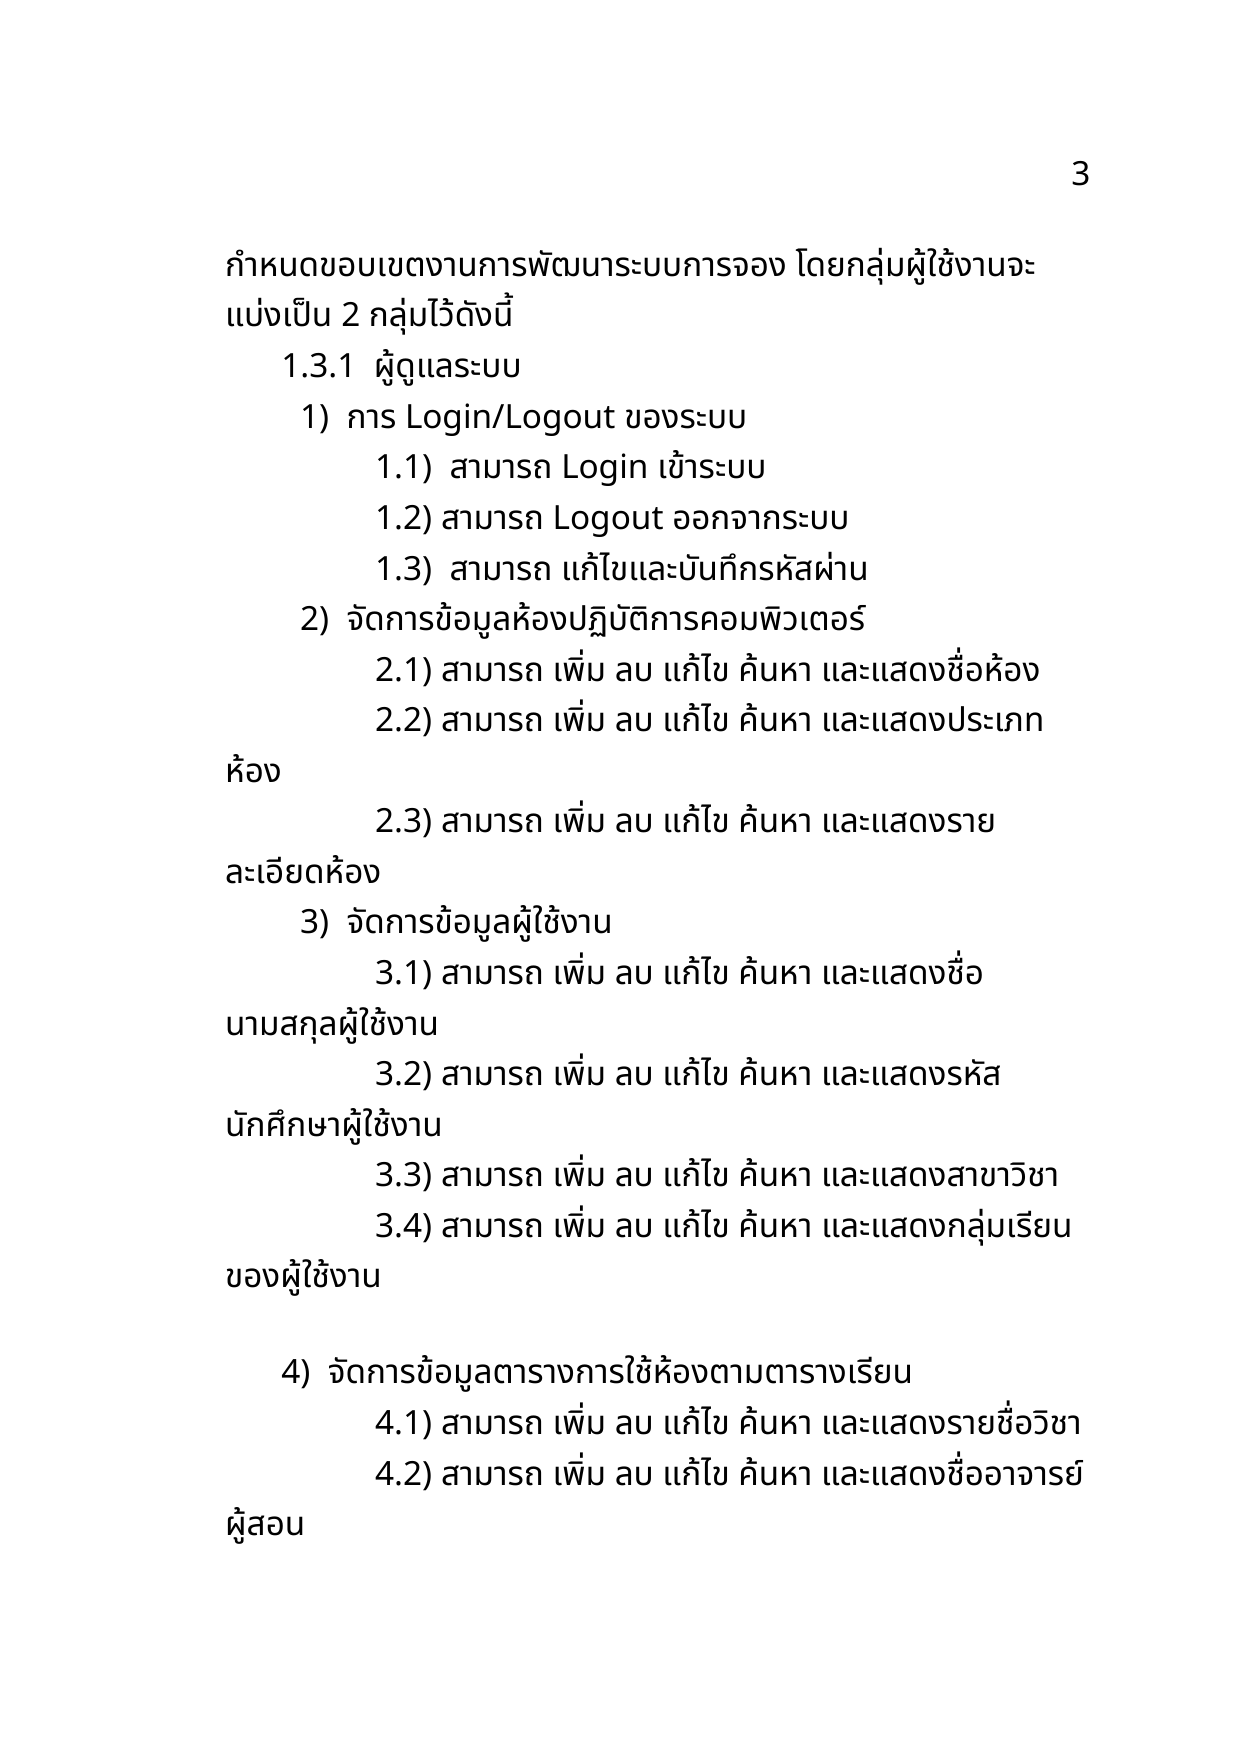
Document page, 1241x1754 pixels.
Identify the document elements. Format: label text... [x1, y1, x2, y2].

text 4.1) สามารถ เพิ่ม ลบ แก้ไข ค้นหา และแสดงรายชื่อวิชา [225, 1399, 1090, 1449]
text 2.2) สามารถ เพิ่ม ลบ แก้ไข ค้นหา และแสดงประเภทห้อง [225, 696, 1090, 797]
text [225, 241, 1090, 342]
text 1.3) สามารถ แก้ไขและบันทึกรหัสผ่าน [225, 544, 1090, 595]
text 2) จัดการข้อมูลห้องปฏิบัติการคอมพิวเตอร์ [225, 595, 1090, 646]
text 3.2) สามารถ เพิ่ม ลบ แก้ไข ค้นหา และแสดงรหัสนักศึกษาผู้ใช้งาน [225, 1050, 1090, 1151]
text 3.4) สามารถ เพิ่ม ลบ แก้ไข ค้นหา และแสดงกลุ่มเรียนของผู้ใช้งาน [225, 1202, 1090, 1303]
text 4) จัดการข้อมูลตารางการใช้ห้องตามตารางเรียน [225, 1348, 1090, 1399]
text 1.3.1 ผู้ดูแลระบบ [225, 342, 1090, 392]
text 1.2) สามารถ Logout ออกจากระบบ [225, 494, 1090, 544]
text 4.2) สามารถ เพิ่ม ลบ แก้ไข ค้นหา และแสดงชื่ออาจารย์ผู้สอน [225, 1449, 1090, 1550]
text 2.1) สามารถ เพิ่ม ลบ แก้ไข ค้นหา และแสดงชื่อห้อง [225, 646, 1090, 696]
text 1) การ Login/Logout ของระบบ [225, 392, 1090, 443]
text 3.1) สามารถ เพิ่ม ลบ แก้ไข ค้นหา และแสดงชื่อนามสกุลผู้ใช้งาน [225, 949, 1090, 1050]
text 3.3) สามารถ เพิ่ม ลบ แก้ไข ค้นหา และแสดงสาขาวิชา [225, 1151, 1090, 1202]
text 2.3) สามารถ เพิ่ม ลบ แก้ไข ค้นหา และแสดงรายละเอียดห้อง [225, 797, 1090, 898]
text 3) จัดการข้อมูลผู้ใช้งาน [225, 898, 1090, 949]
text 1.1) สามารถ Login เข้าระบบ [225, 443, 1090, 494]
